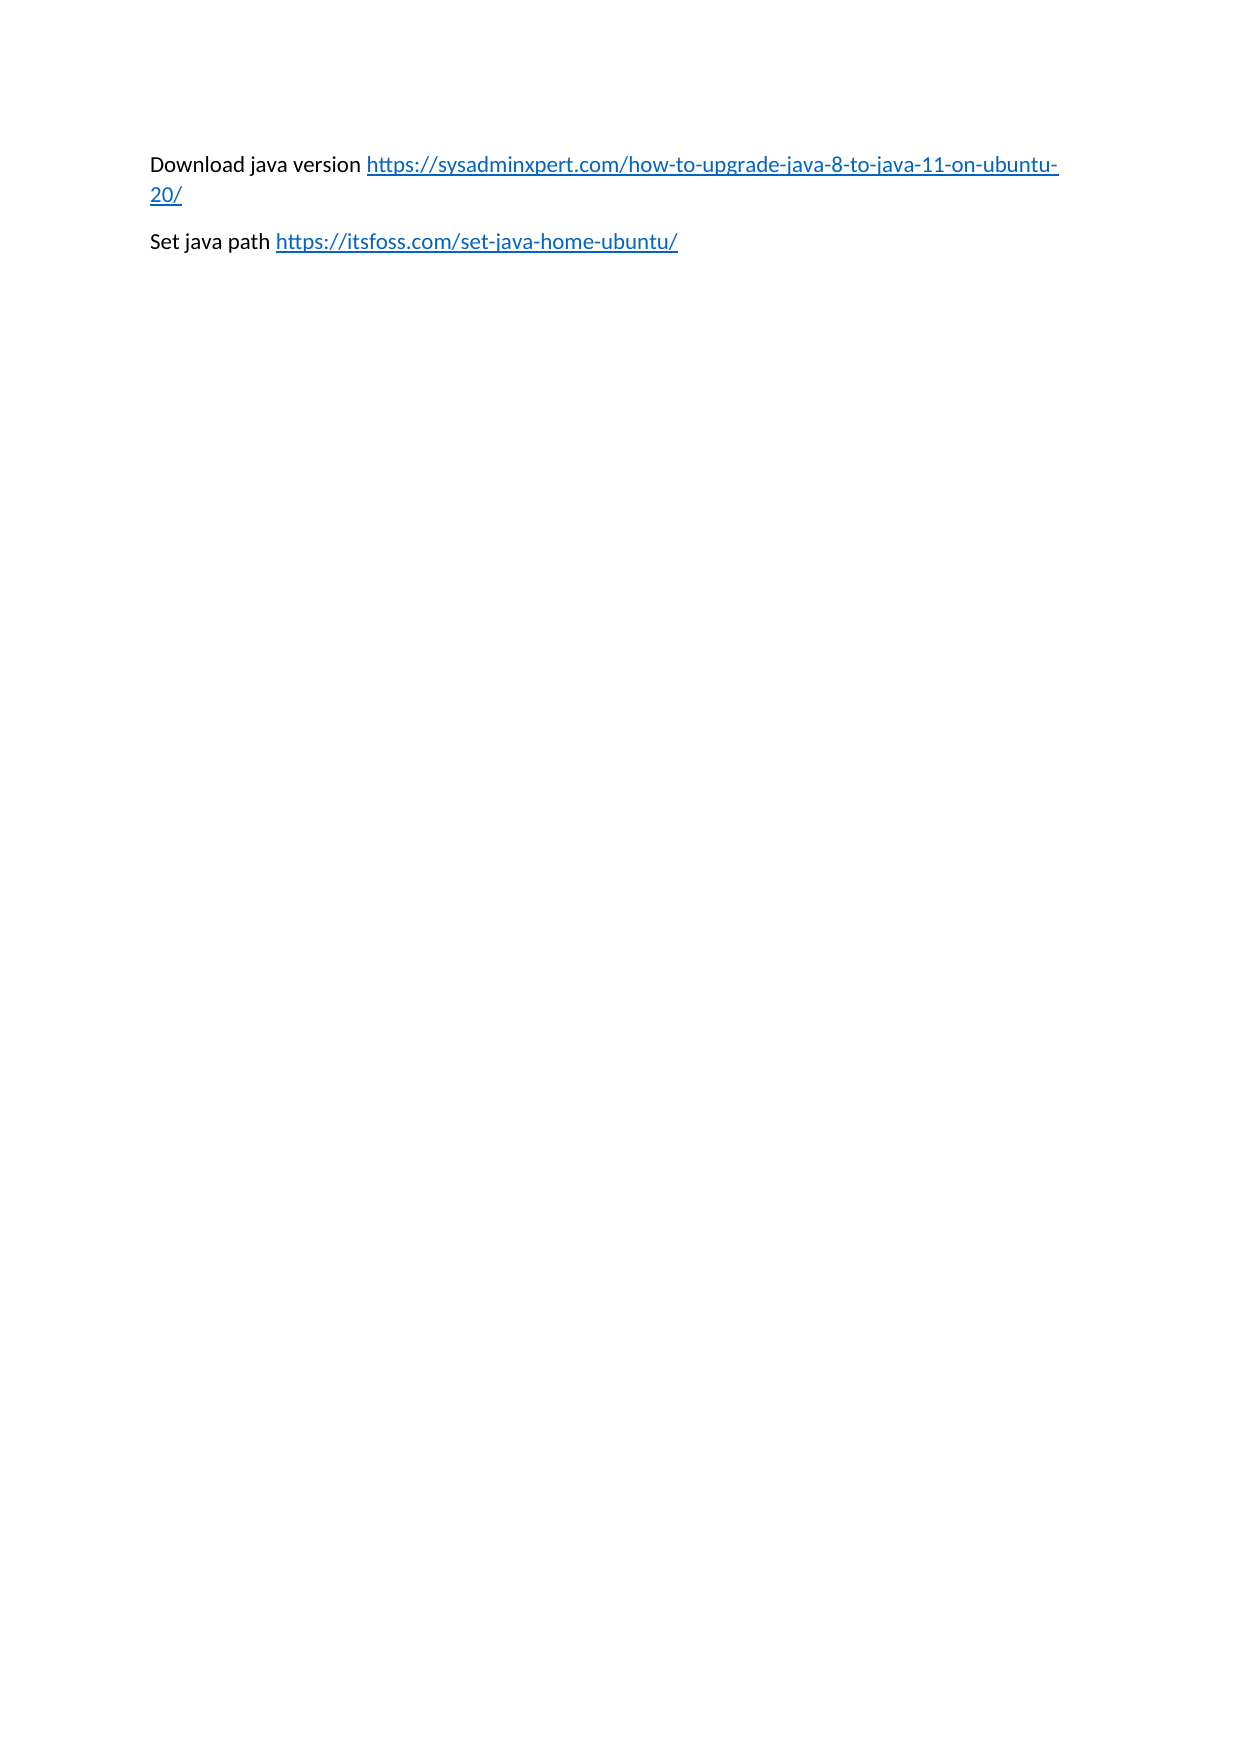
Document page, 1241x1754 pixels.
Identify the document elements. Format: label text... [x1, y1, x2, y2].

text Download java version https://sysadminxpert.com/how-to-upgrade-java-8-to-java-11-on-ubuntu-20/ [150, 150, 1090, 208]
text Set java path https://itsfoss.com/set-java-home-ubuntu/ [150, 227, 1090, 255]
